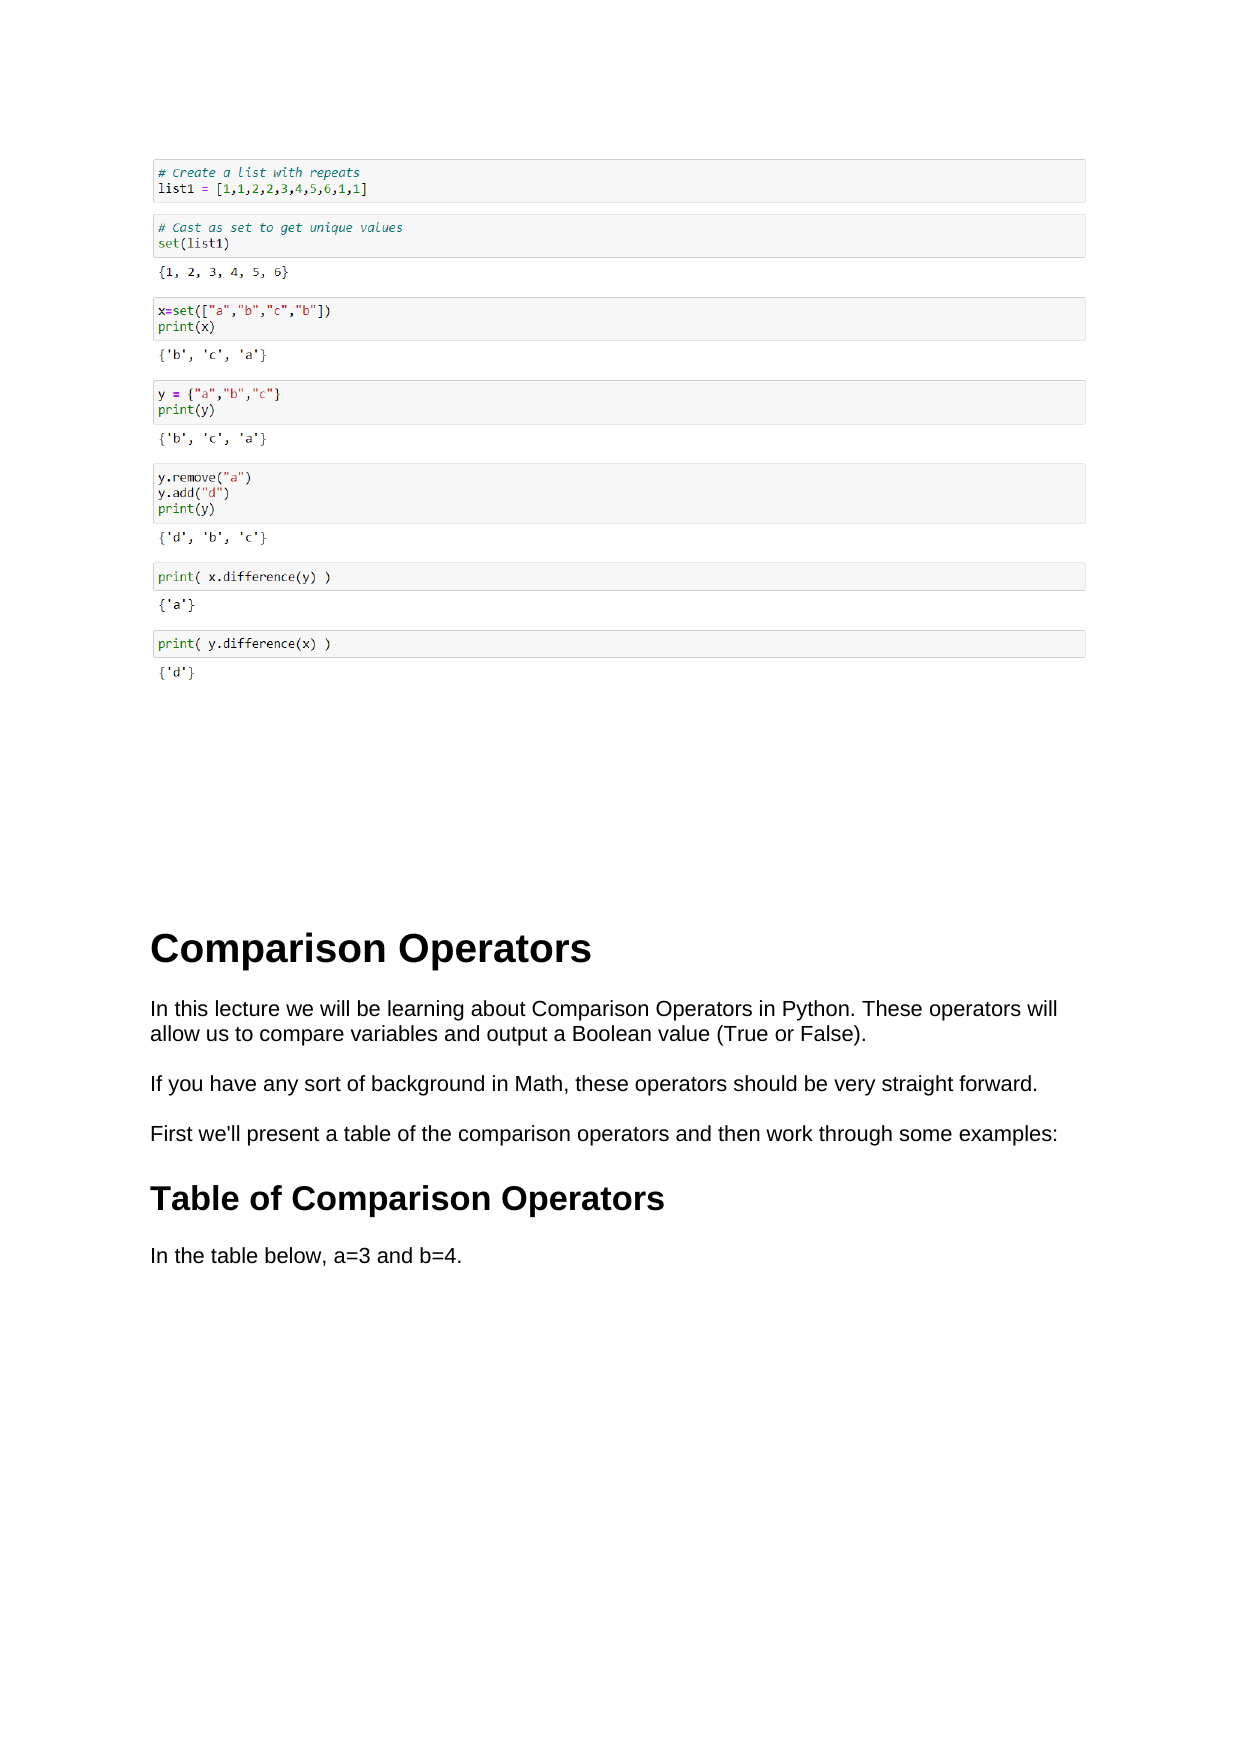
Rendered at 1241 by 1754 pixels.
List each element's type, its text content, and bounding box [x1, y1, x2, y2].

text In this lecture we will be learning about Comparison Operators in Python. These operators will allow us to compare variables and output a Boolean value (True or False). [150, 996, 1090, 1046]
text Comparison Operators [150, 924, 1090, 971]
text In the table below, a=3 and b=4. [150, 1243, 1090, 1268]
text Table of Comparison Operators [150, 1178, 1090, 1218]
text First we'll present a table of the comparison operators and then work through some examples: [150, 1121, 1090, 1146]
picture [150, 150, 1091, 692]
text If you have any sort of background in Math, these operators should be very straight forward. [150, 1071, 1090, 1096]
